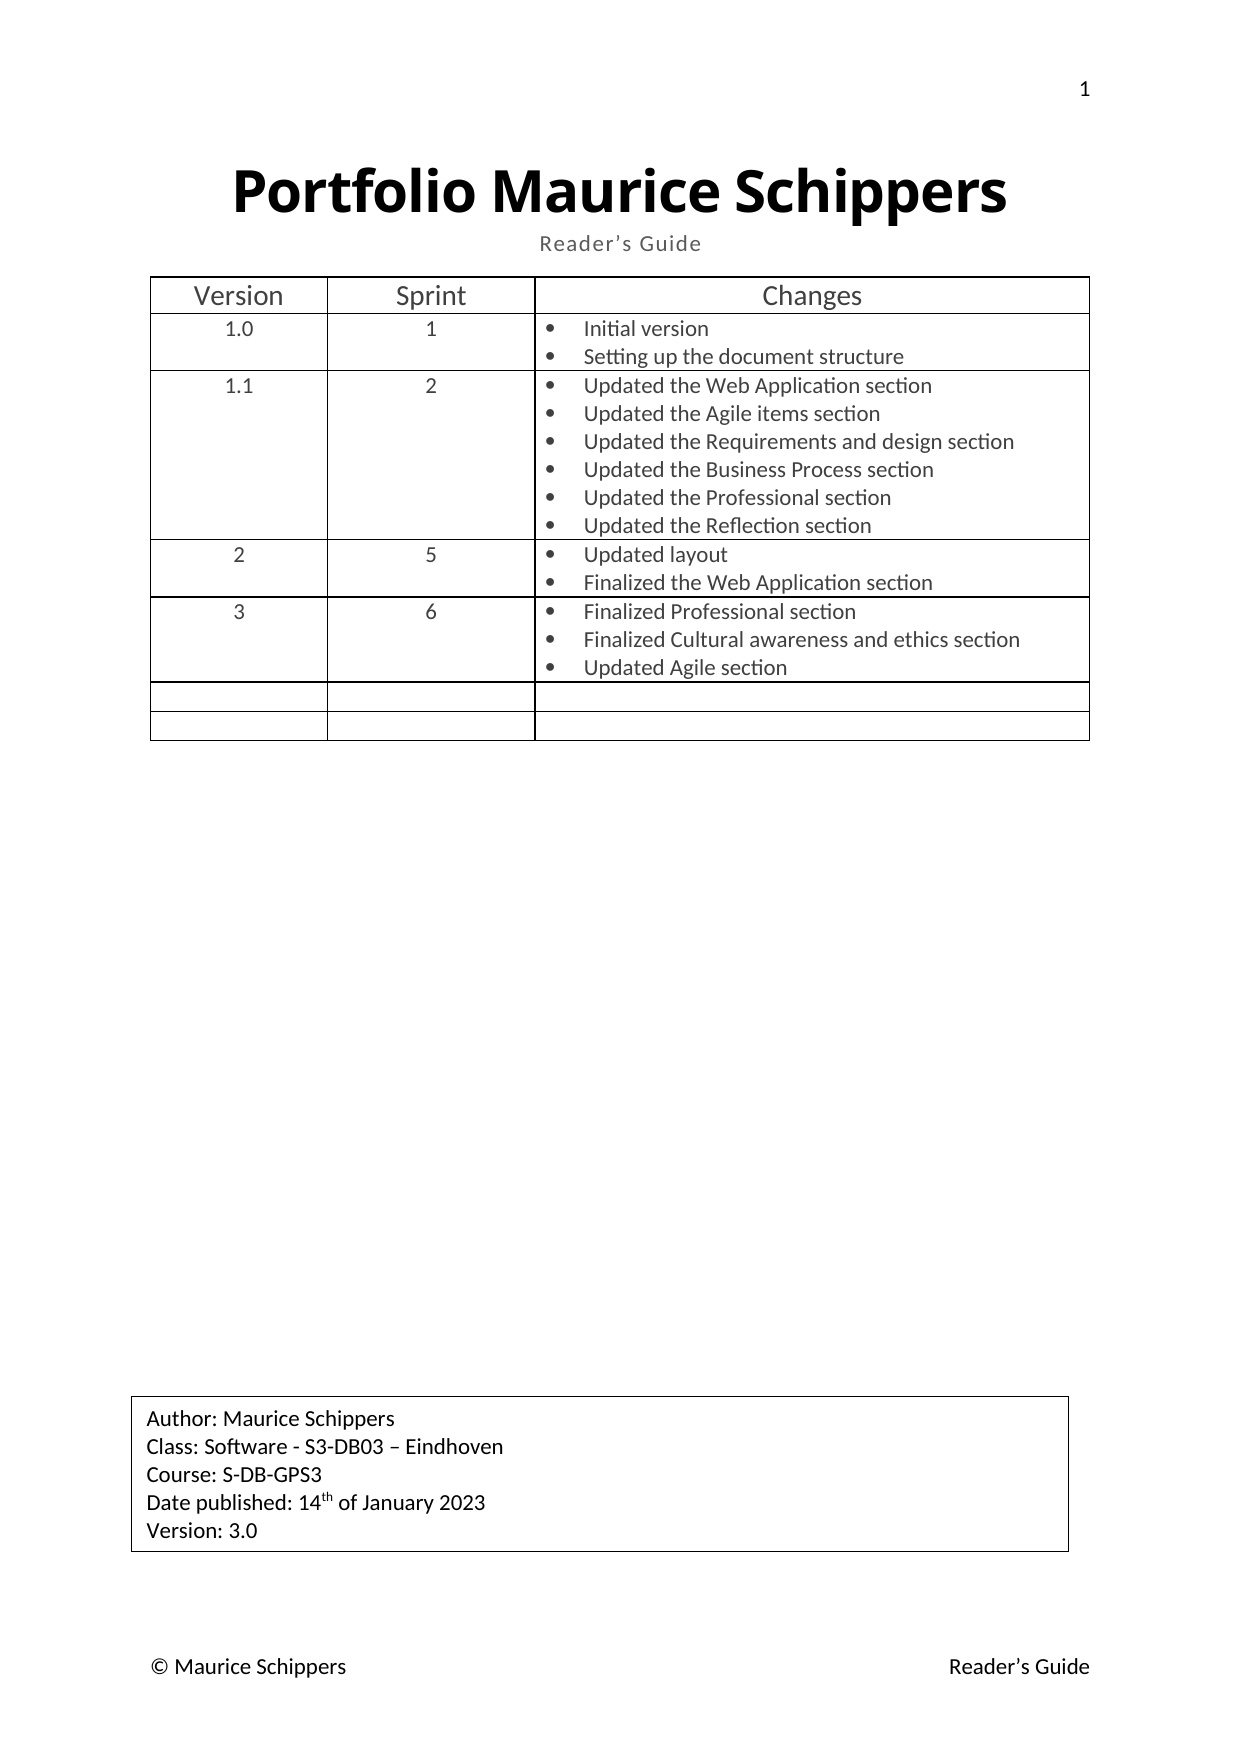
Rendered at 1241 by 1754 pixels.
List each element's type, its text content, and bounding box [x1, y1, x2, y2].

table_header Version [151, 278, 327, 313]
table_cell Initial version Setting up the document structure [536, 314, 1089, 370]
subtitle Reader’s Guide [150, 229, 1090, 257]
table_cell 6 [328, 598, 534, 681]
table_cell Finalized Professional section Finalized Cultural awareness and ethics section Updated Agile section [536, 598, 1089, 681]
table_cell 1.0 [151, 314, 327, 370]
table_header Sprint [328, 278, 534, 313]
table_cell [151, 712, 327, 739]
table_cell 2 [151, 540, 327, 596]
table_cell [536, 712, 1089, 739]
table_cell 1.1 [151, 371, 327, 539]
table_cell [328, 683, 534, 711]
table_cell 3 [151, 598, 327, 681]
table_header Changes [536, 278, 1089, 313]
table_cell [536, 683, 1089, 711]
table_cell 5 [328, 540, 534, 596]
title Portfolio Maurice Schippers [150, 150, 1090, 229]
table_cell [328, 712, 534, 739]
table_cell [151, 683, 327, 711]
table_cell 1 [328, 314, 534, 370]
table_cell Updated the Web Application section Updated the Agile items section Updated the Requirements and design section Updated the Business Process section Updated the Professional section Updated the Reflection section [536, 371, 1089, 539]
table_cell 2 [328, 371, 534, 539]
table_cell Updated layout Finalized the Web Application section [536, 540, 1089, 596]
